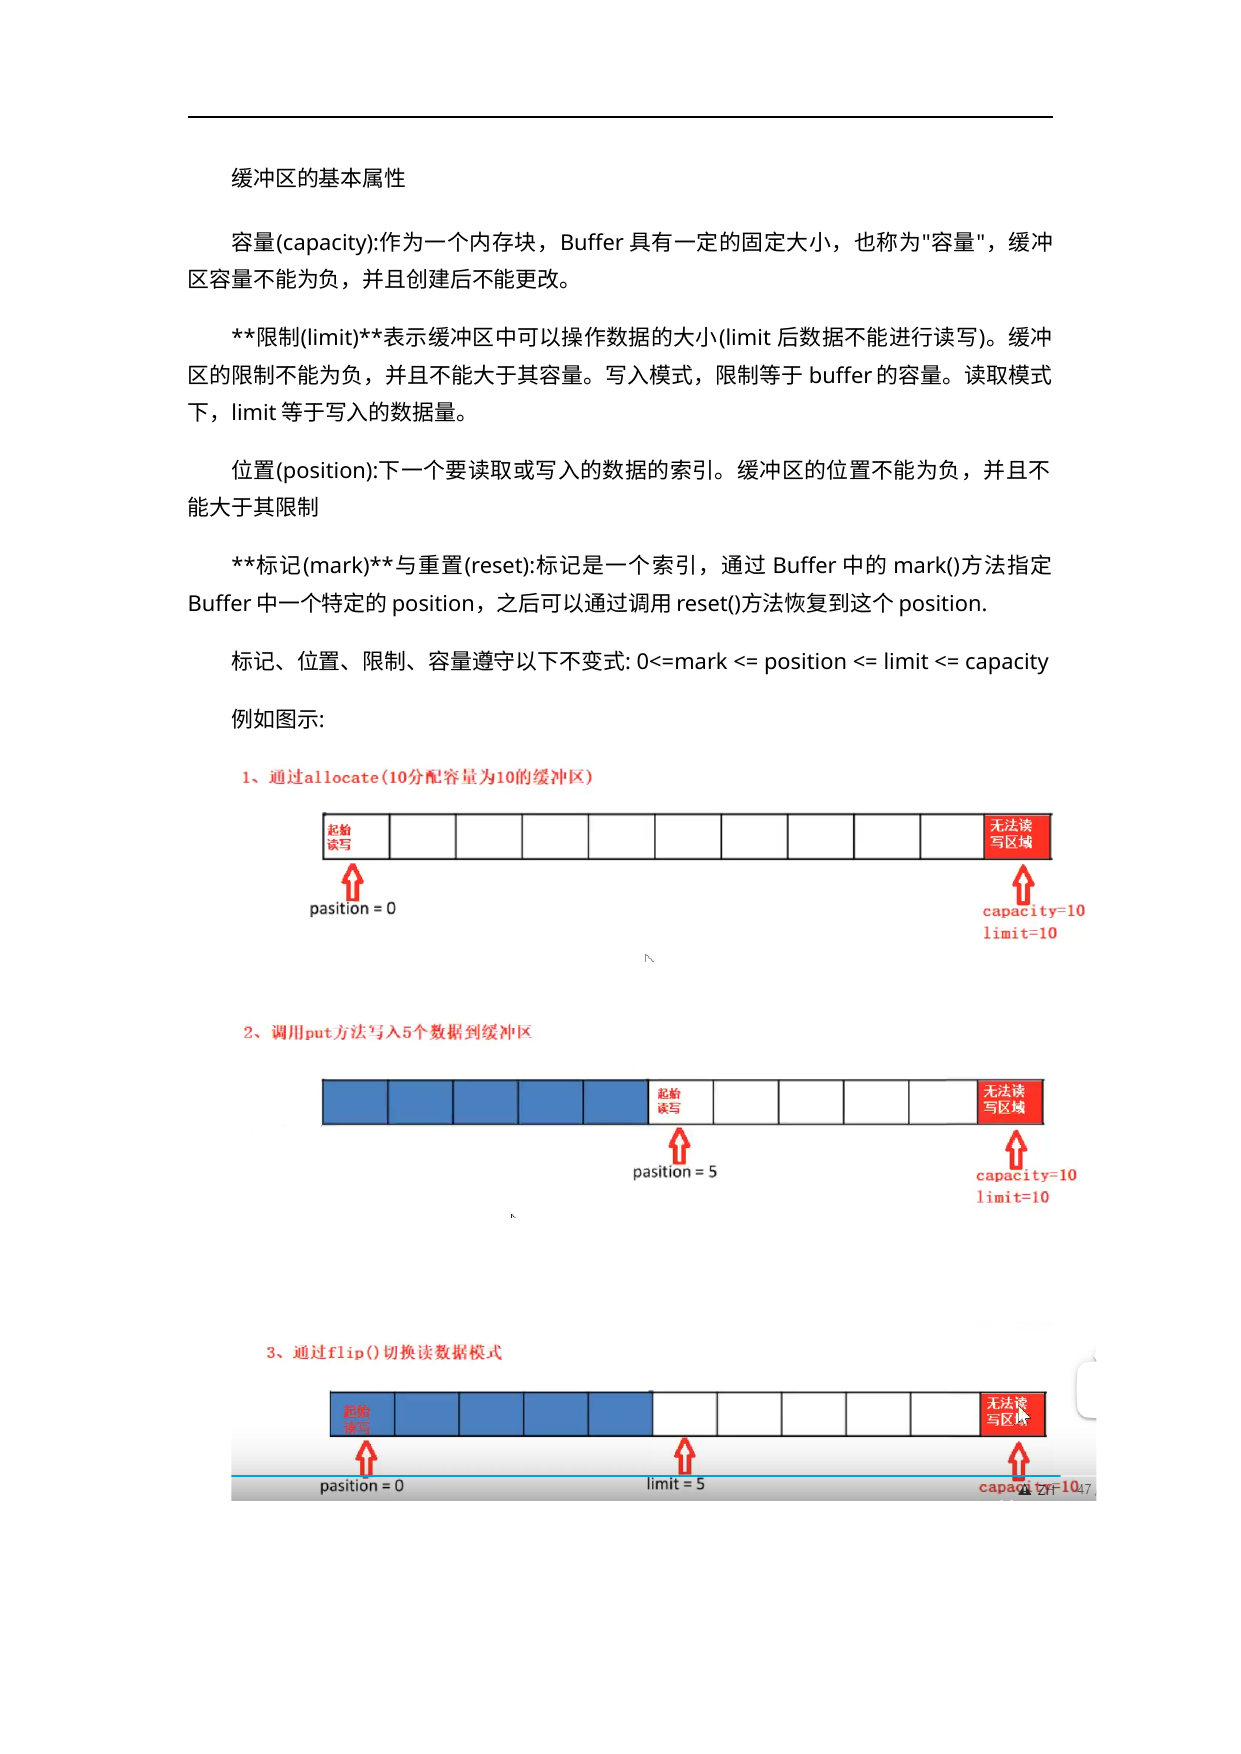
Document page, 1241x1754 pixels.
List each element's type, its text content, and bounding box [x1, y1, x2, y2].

text 例如图示: [187, 701, 1053, 734]
picture [231, 1322, 1097, 1501]
subtitle 缓冲区的基本属性 [187, 161, 1053, 193]
text 标记、位置、限制、容量遵守以下不变式: 0<=mark <= position <= limit <= capacity [187, 643, 1053, 676]
text **标记(mark)**与重置(reset):标记是一个索引，通过Buffer中的mark()方法指定Buffer中一个特定的position，之后可以通过调用reset()方法恢复到这个position. [187, 548, 1053, 618]
picture [231, 1012, 1097, 1218]
text 位置(position):下一个要读取或写入的数据的索引。缓冲区的位置不能为负，并且不能大于其限制 [187, 453, 1053, 522]
text **限制(limit)**表示缓冲区中可以操作数据的大小(limit 后数据不能进行读写)。缓冲区的限制不能为负，并且不能大于其容量。写入模式，限制等于buffer的容量。读取模式下，limit等于写入的数据量。 [187, 320, 1053, 427]
picture [231, 759, 1097, 962]
text 容量(capacity):作为一个内存块，Buffer具有一定的固定大小，也称为"容量"，缓冲区容量不能为负，并且创建后不能更改。 [187, 225, 1053, 294]
